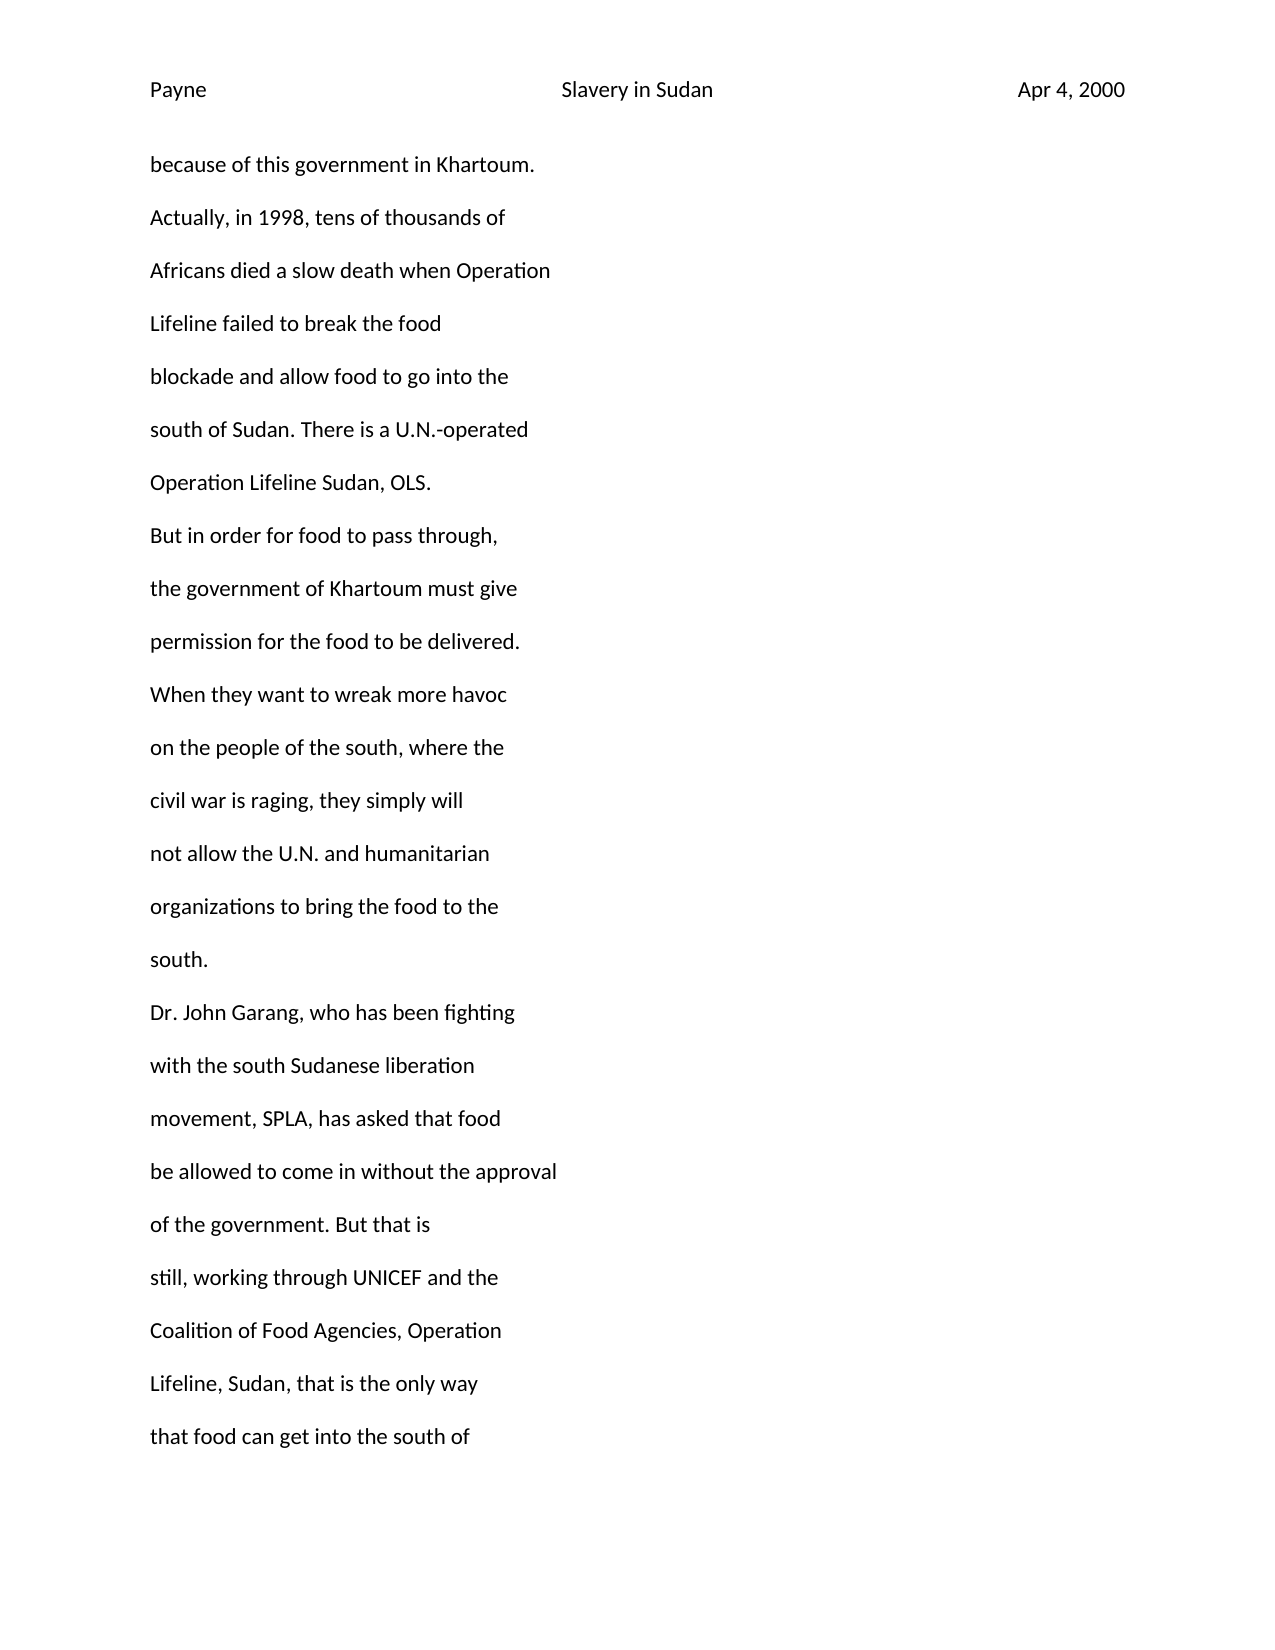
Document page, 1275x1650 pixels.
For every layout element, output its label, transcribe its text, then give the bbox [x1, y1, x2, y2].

text But in order for food to pass through, [150, 521, 1125, 549]
text blockade and allow food to go into the [150, 362, 1125, 390]
text the government of Khartoum must give [150, 574, 1125, 602]
text movement, SPLA, has asked that food [150, 1104, 1125, 1132]
text with the south Sudanese liberation [150, 1051, 1125, 1079]
text south. [150, 945, 1125, 973]
text When they want to wreak more havoc [150, 680, 1125, 708]
text of the government. But that is [150, 1210, 1125, 1238]
text still, working through UNICEF and the [150, 1263, 1125, 1291]
text that food can get into the south of [150, 1422, 1125, 1451]
text on the people of the south, where the [150, 733, 1125, 761]
text because of this government in Khartoum. [150, 150, 1125, 178]
text be allowed to come in without the approval [150, 1157, 1125, 1185]
text south of Sudan. There is a U.N.-operated [150, 415, 1125, 443]
text organizations to bring the food to the [150, 892, 1125, 920]
text Actually, in 1998, tens of thousands of [150, 203, 1125, 231]
text civil war is raging, they simply will [150, 786, 1125, 814]
text Operation Lifeline Sudan, OLS. [150, 468, 1125, 496]
text permission for the food to be delivered. [150, 627, 1125, 655]
text Africans died a slow death when Operation [150, 256, 1125, 284]
text Dr. John Garang, who has been fighting [150, 998, 1125, 1026]
text not allow the U.N. and humanitarian [150, 839, 1125, 867]
text Lifeline failed to break the food [150, 309, 1125, 337]
text Lifeline, Sudan, that is the only way [150, 1369, 1125, 1397]
text Coalition of Food Agencies, Operation [150, 1316, 1125, 1344]
